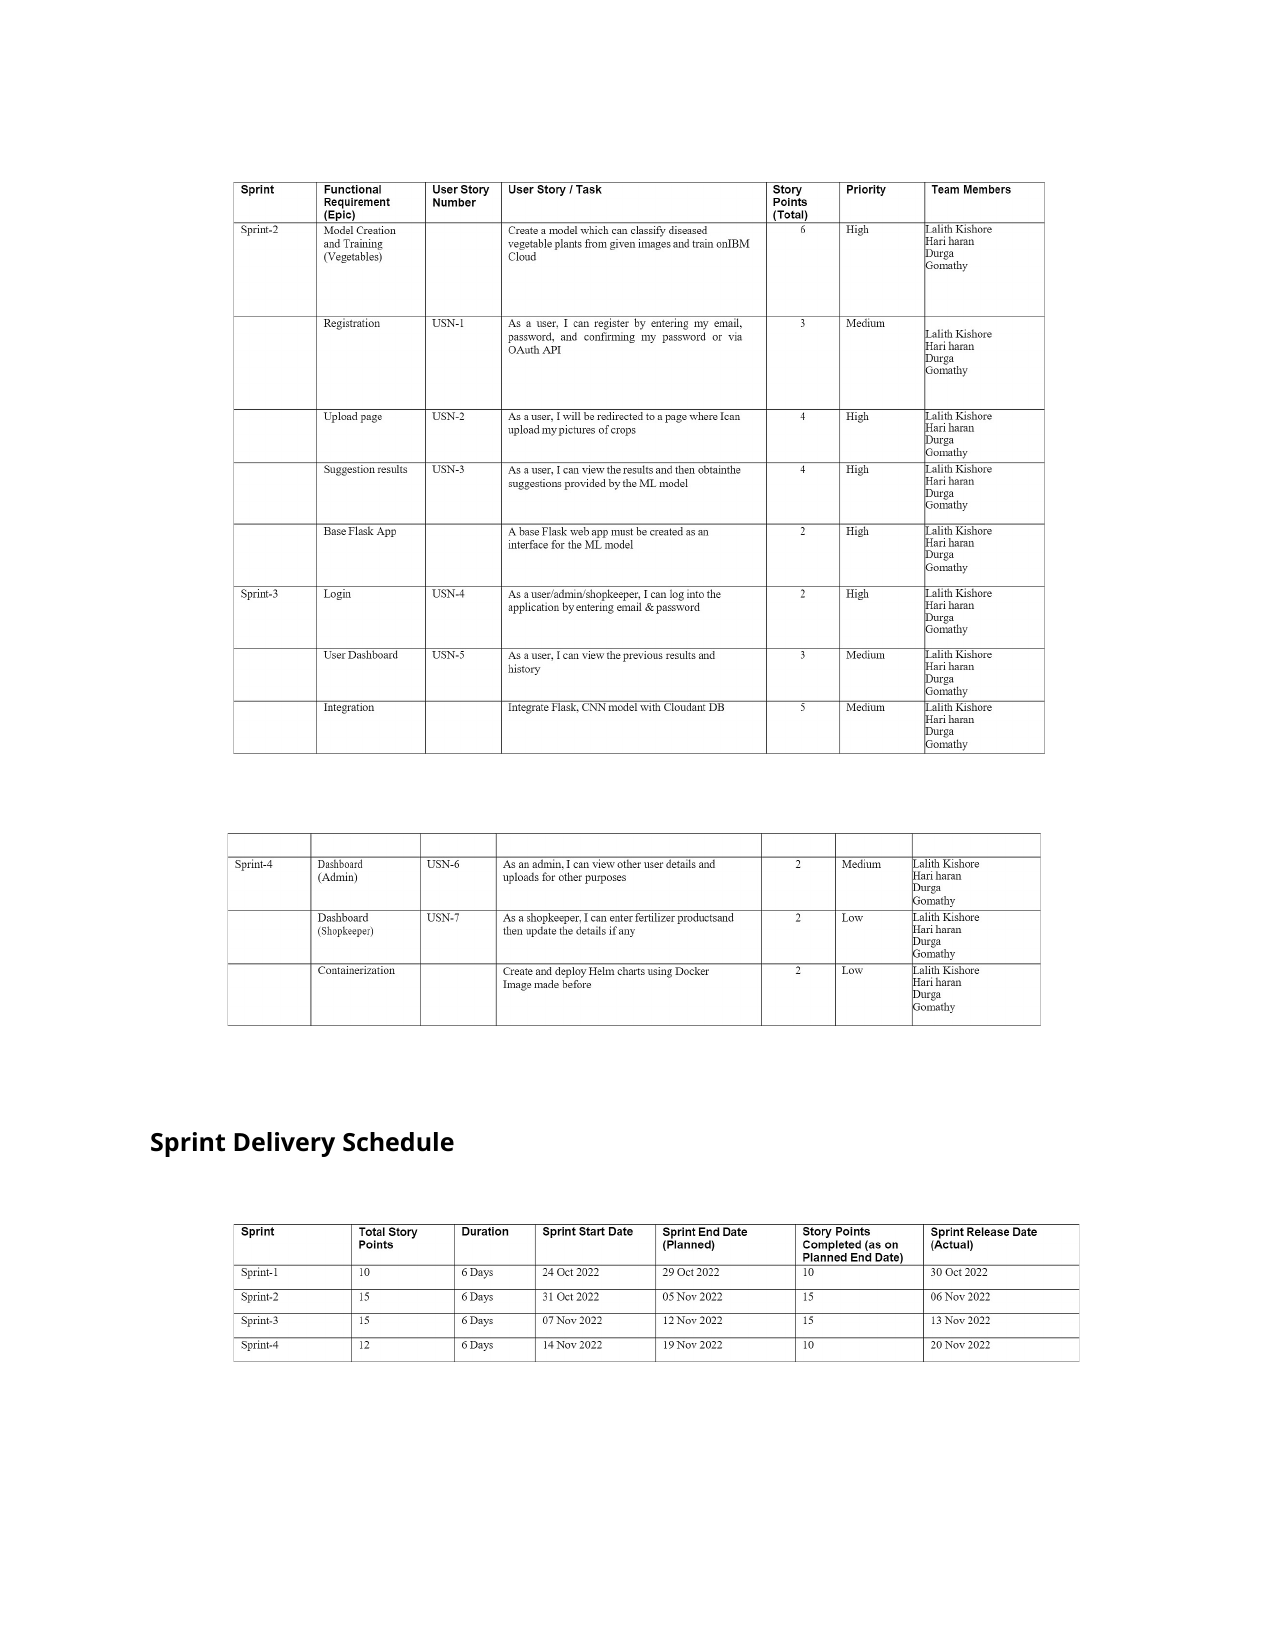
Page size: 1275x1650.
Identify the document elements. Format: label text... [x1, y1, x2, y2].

picture [227, 833, 1041, 1026]
text Sprint Delivery Schedule [150, 1125, 1160, 1159]
picture [233, 182, 1045, 754]
picture [233, 1224, 1080, 1362]
